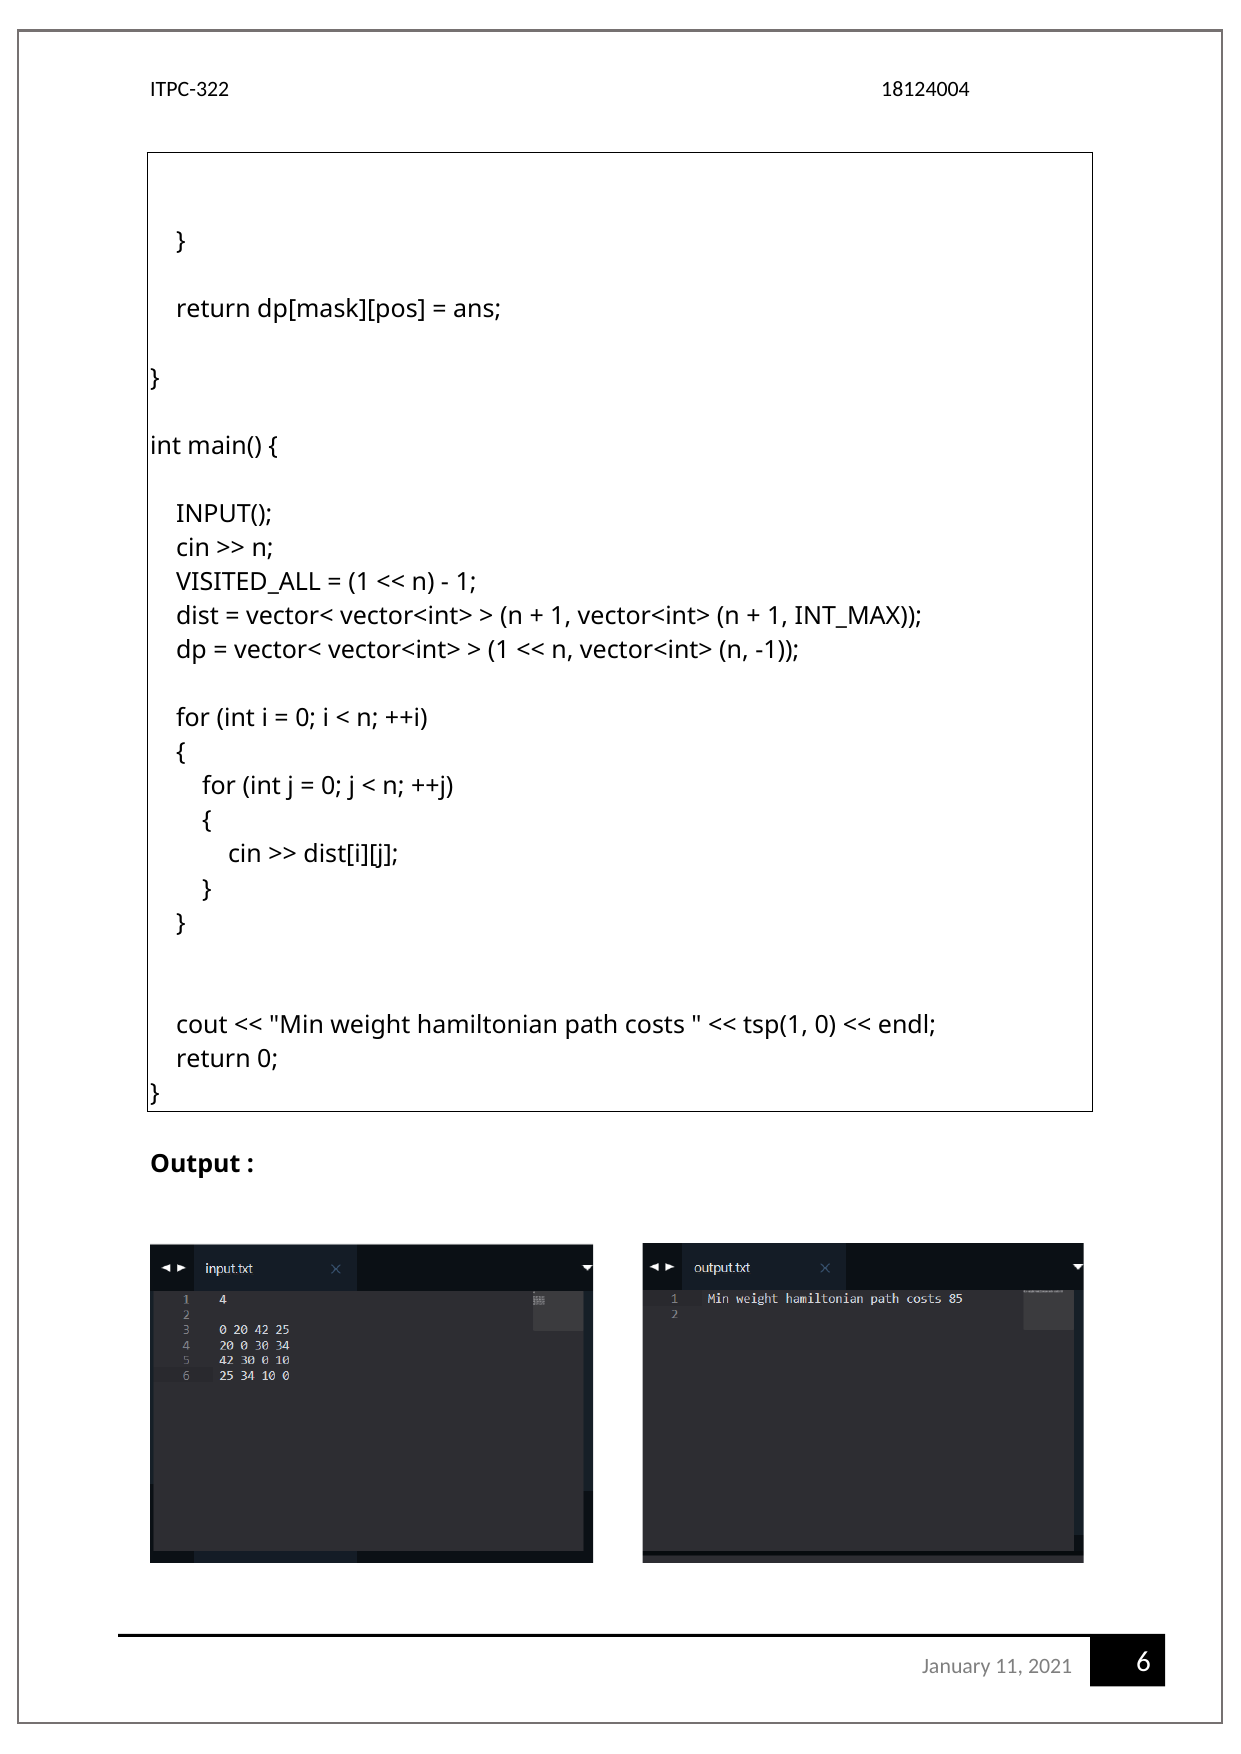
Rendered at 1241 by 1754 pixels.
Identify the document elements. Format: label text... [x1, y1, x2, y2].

text { [150, 734, 1090, 768]
text int main() { [150, 427, 1090, 461]
text Output : [150, 1146, 1090, 1180]
picture [642, 1243, 1084, 1563]
text VISITED_ALL = (1 << n) - 1; [150, 564, 1090, 598]
text cout << "Min weight hamiltonian path costs " << tsp(1, 0) << endl; [150, 1006, 1090, 1041]
text dist = vector< vector<int> > (n + 1, vector<int> (n + 1, INT_MAX)); [150, 598, 1090, 632]
text for (int j = 0; j < n; ++j) [150, 768, 1090, 802]
text } [150, 359, 1090, 393]
text INPUT(); [150, 496, 1090, 529]
text cin >> n; [150, 529, 1090, 564]
text for (int i = 0; i < n; ++i) [150, 700, 1090, 734]
text return 0; [150, 1041, 1090, 1071]
text cin >> dist[i][j]; [150, 836, 1090, 870]
text return dp[mask][pos] = ans; [150, 291, 1090, 325]
picture [150, 1241, 594, 1563]
text } [150, 223, 1090, 257]
text } [150, 904, 1090, 938]
text } [148, 1071, 1092, 1111]
text dp = vector< vector<int> > (1 << n, vector<int> (n, -1)); [150, 632, 1090, 666]
text } [150, 870, 1090, 904]
text { [150, 802, 1090, 836]
